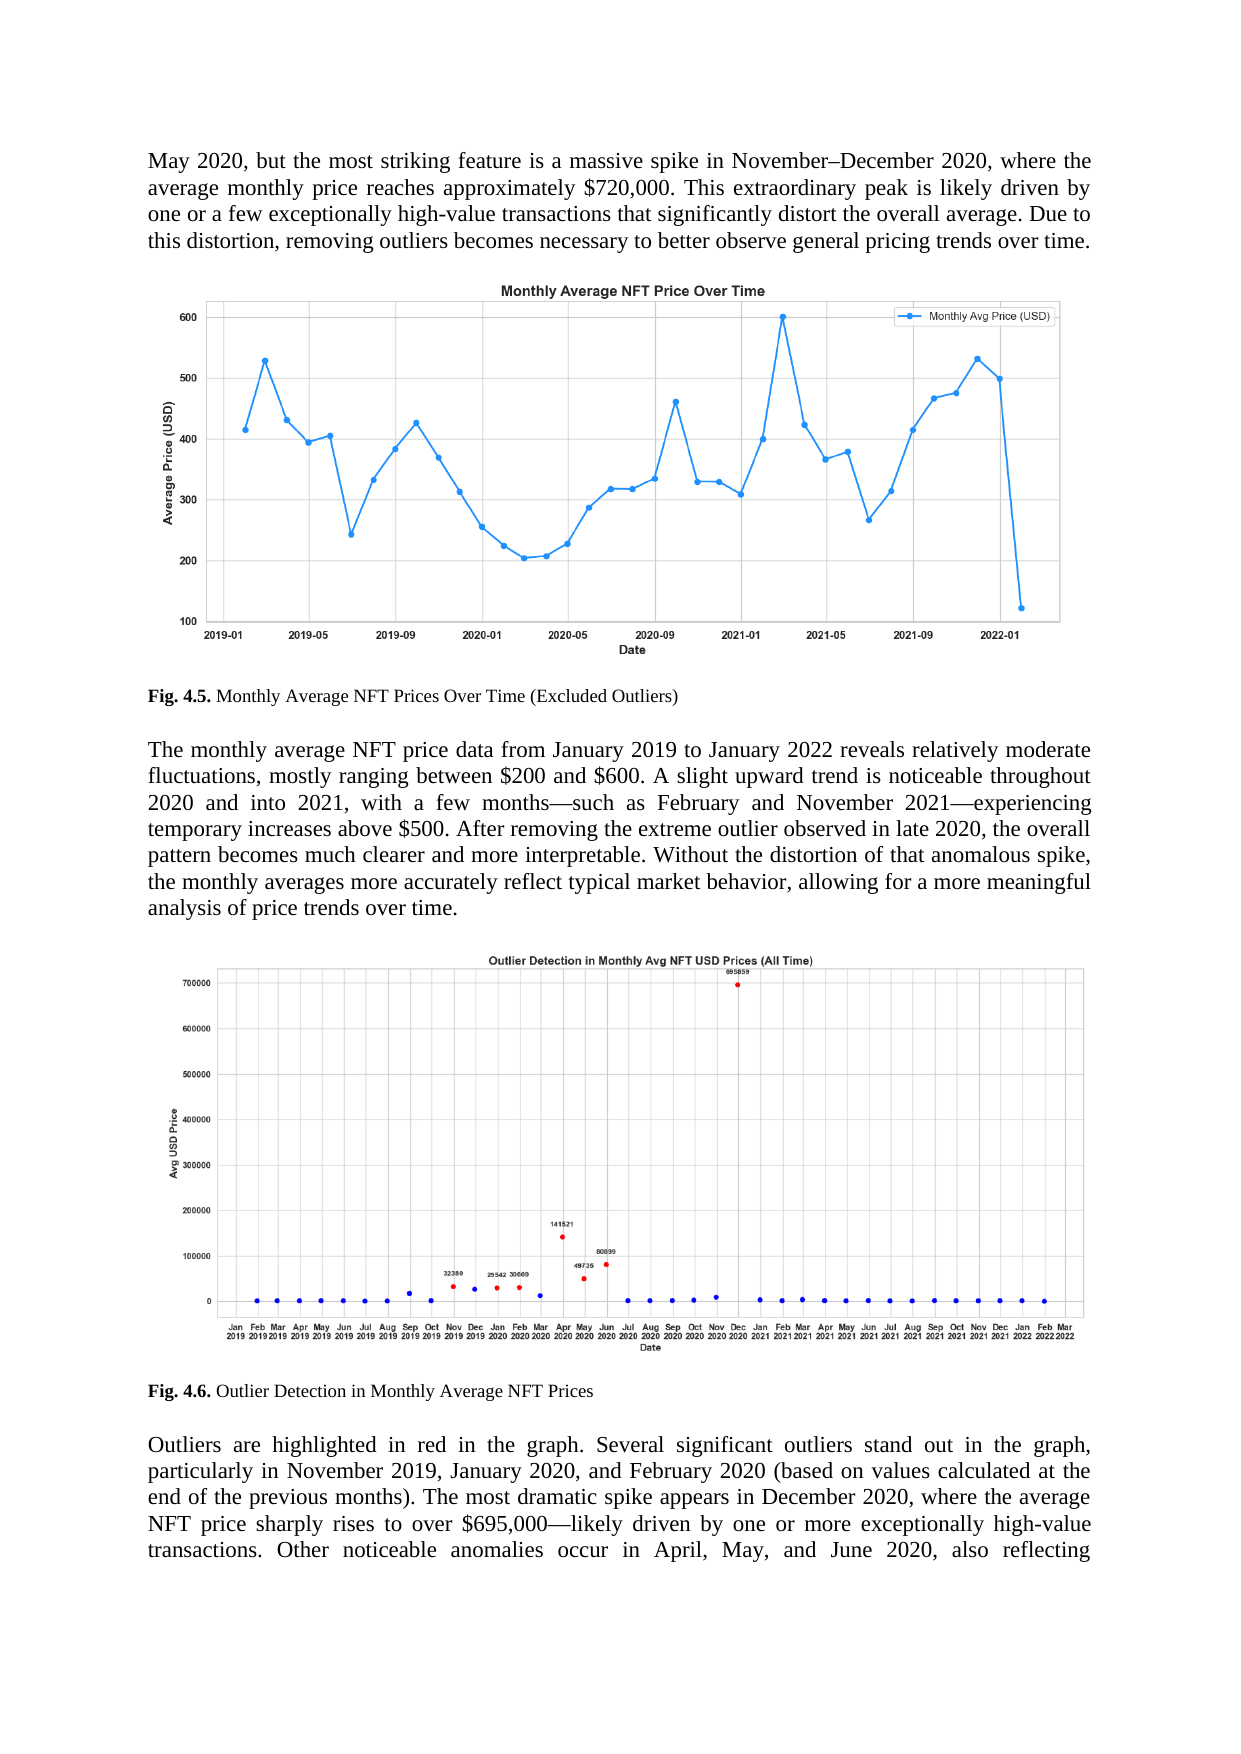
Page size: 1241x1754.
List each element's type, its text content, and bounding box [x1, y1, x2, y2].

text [148, 148, 1093, 253]
picture [147, 282, 1093, 657]
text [148, 1431, 1093, 1562]
text The monthly average NFT price data from January 2019 to January 2022 reveals relatively moderate fluctuations, mostly ranging between $200 and $600. A slight upward trend is noticeable throughout 2020 and into 2021, with a few months—such as February and November 2021—experiencing temporary increases above $500. After removing the extreme outlier observed in late 2020, the overall pattern becomes much clearer and more interpretable. Without the distortion of that anomalous spike, the monthly averages more accurately reflect typical market behavior, allowing for a more meaningful analysis of price trends over time. [148, 736, 1093, 921]
text Fig. 4.6. Outlier Detection in Monthly Average NFT Prices [148, 1380, 1093, 1402]
text Fig. 4.5. Monthly Average NFT Prices Over Time (Excluded Outliers) [148, 685, 1093, 707]
picture [147, 949, 1093, 1351]
